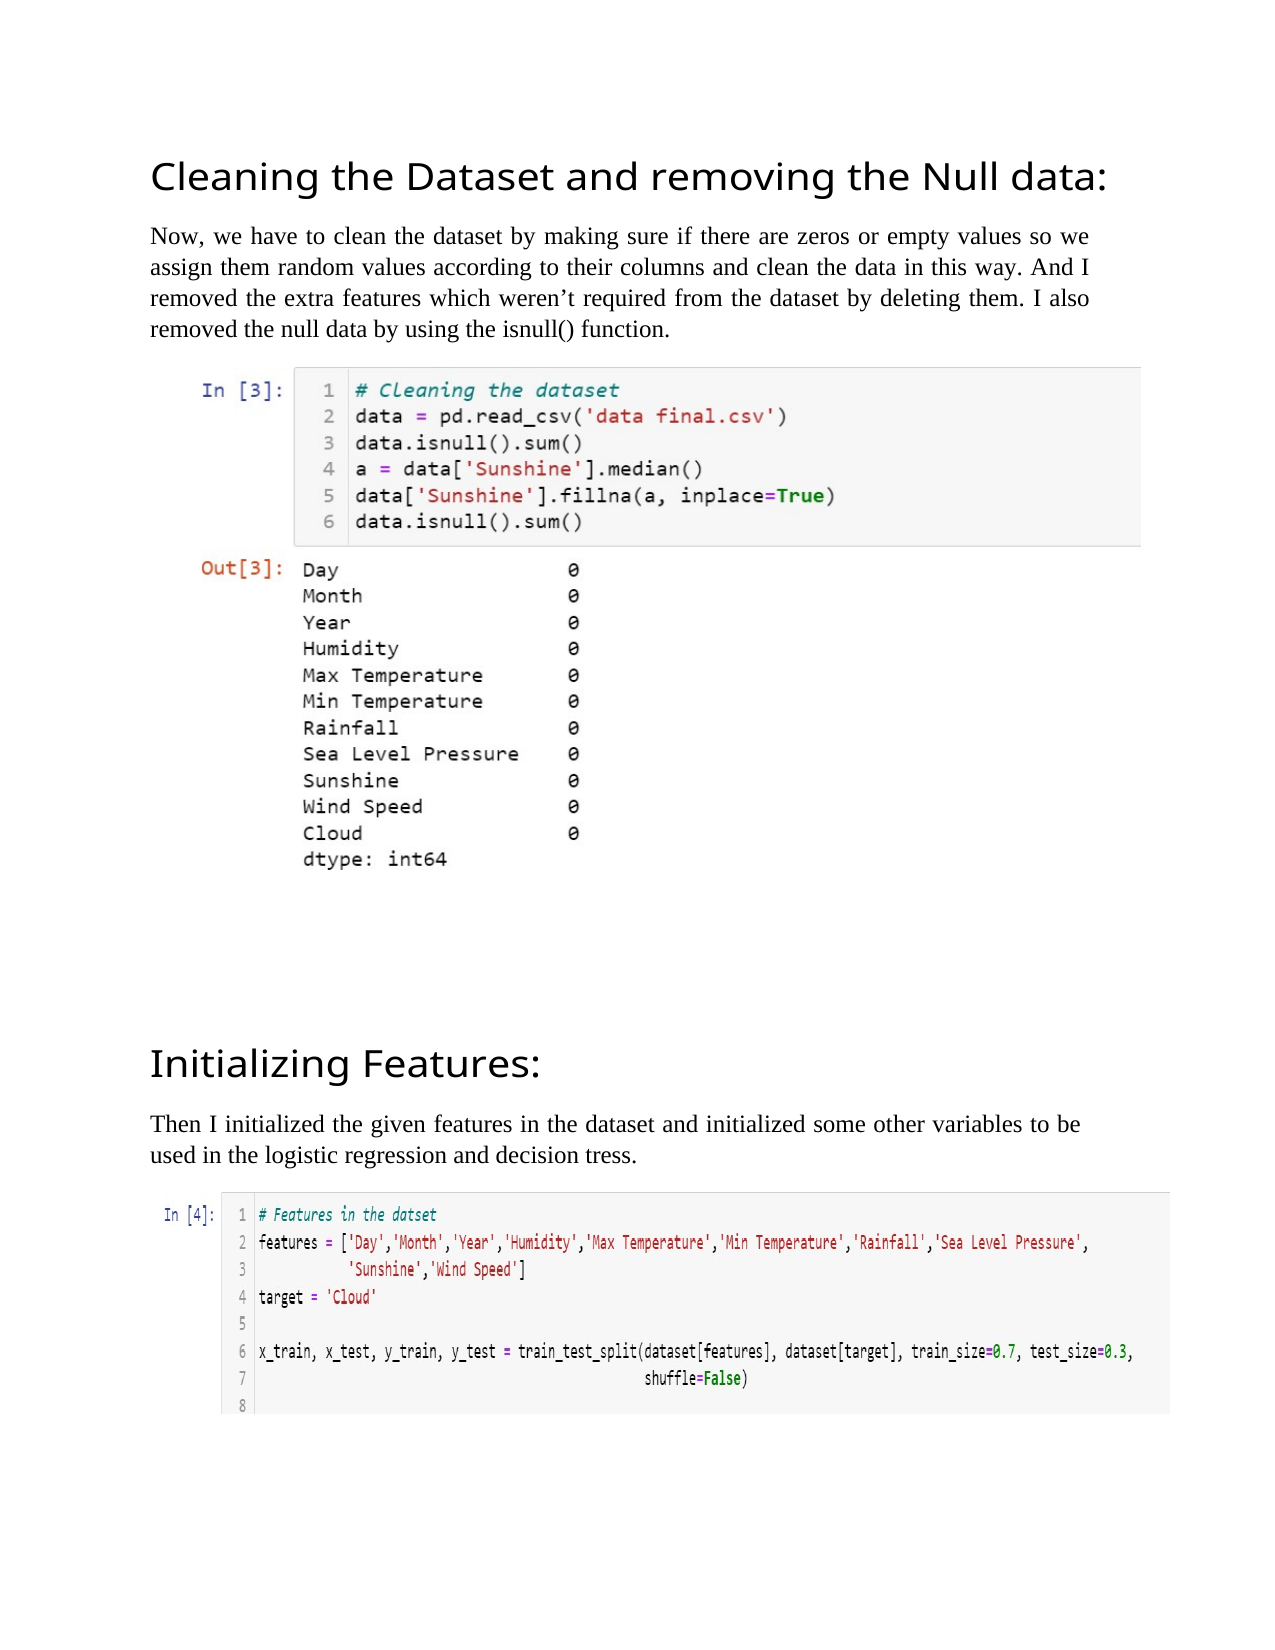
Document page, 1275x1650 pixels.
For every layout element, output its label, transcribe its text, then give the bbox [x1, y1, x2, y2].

picture [164, 1192, 1170, 1414]
text Now, we have to clean the dataset by making sure if there are zeros or empty values so we assign them random values according to their columns and clean the data in this way. And I removed the extra features which weren’t required from the dataset by deleting them. I also removed the null data by using the isnull() function. [150, 221, 1091, 343]
text Then I initialized the given features in the dataset and initialized some other variables to be used in the logistic regression and decision tress. [150, 1109, 1083, 1169]
subtitle Cleaning the Dataset and removing the Null data: [150, 150, 1221, 201]
picture [201, 367, 1141, 870]
subtitle Initializing Features: [150, 1038, 1221, 1089]
